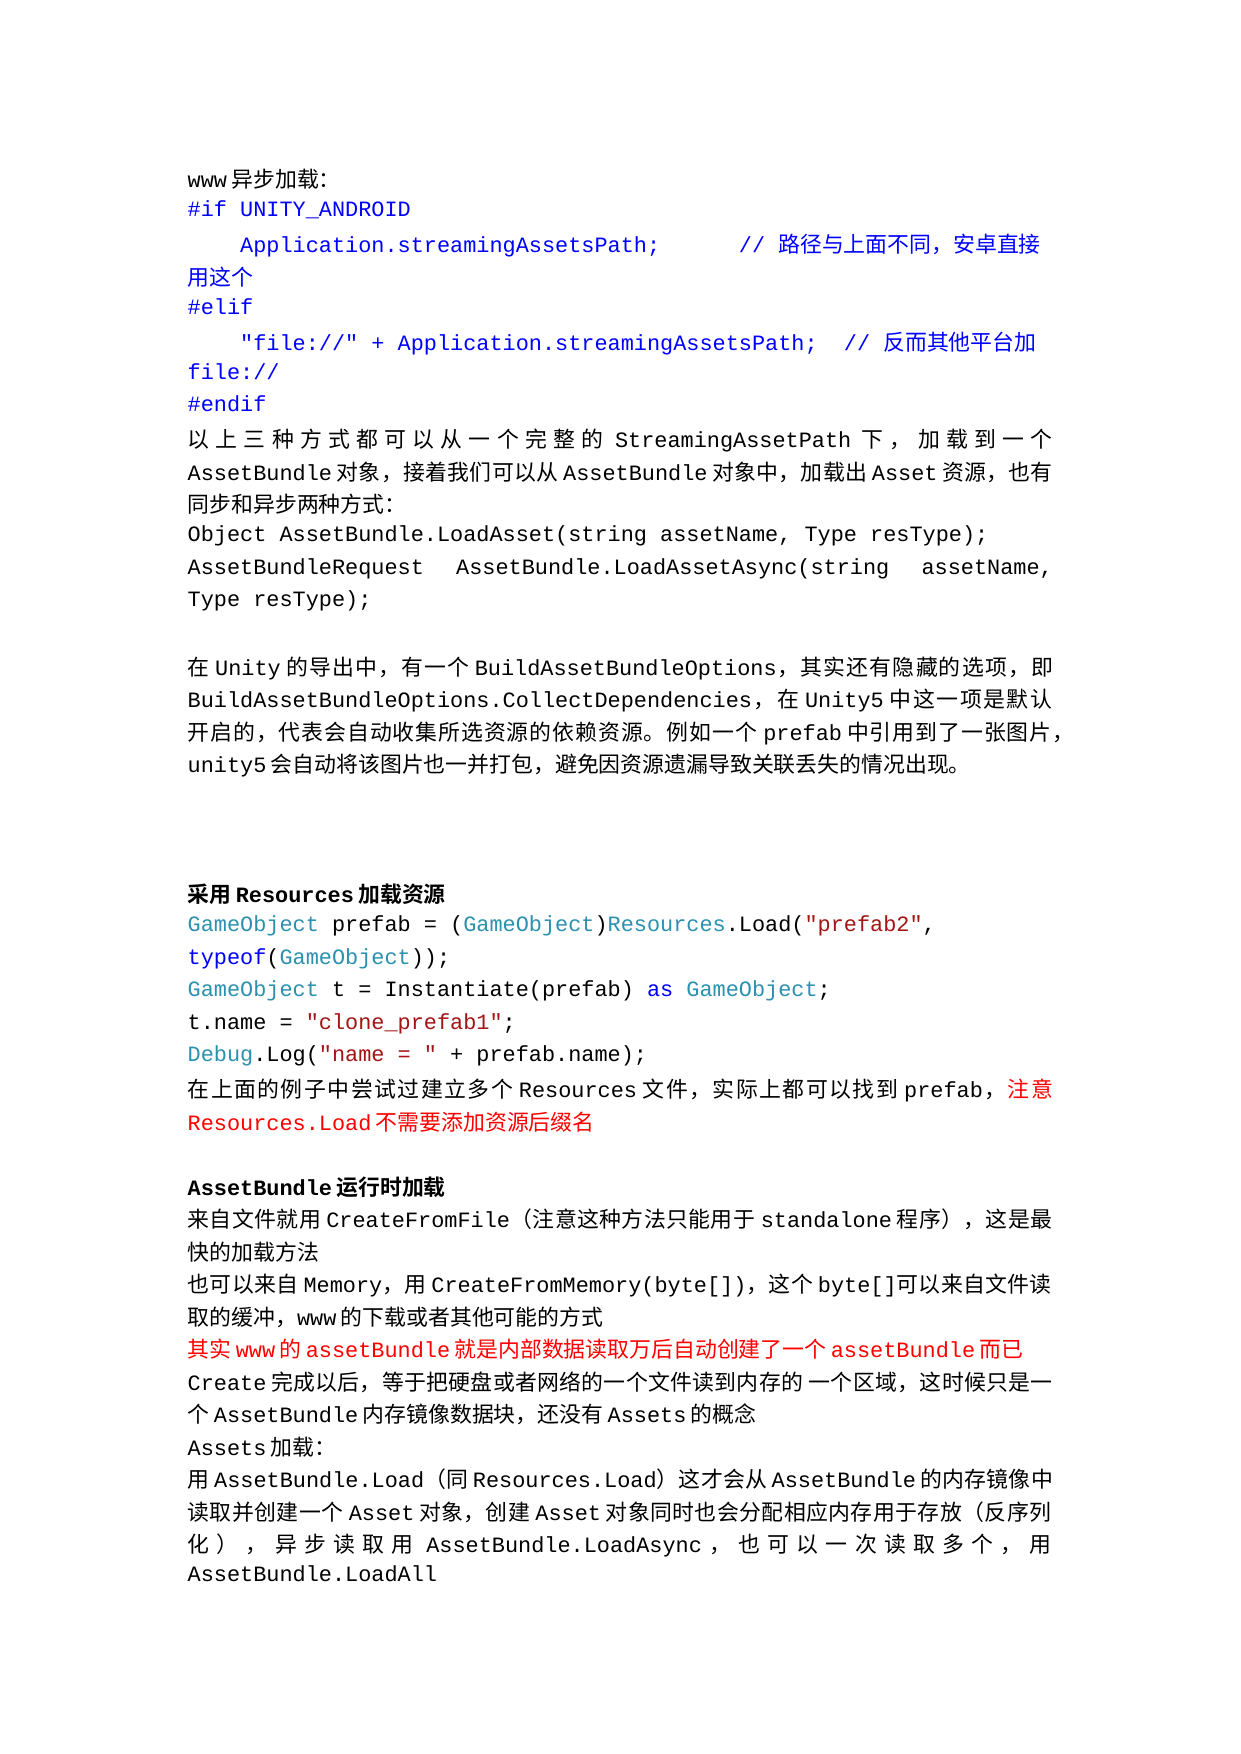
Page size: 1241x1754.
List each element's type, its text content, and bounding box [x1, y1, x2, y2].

text 来自文件就用CreateFromFile（注意这种方法只能用于standalone程序），这是最快的加载方法 [187, 1202, 1053, 1267]
text t.name = "clone_prefab1"; [187, 1007, 1053, 1039]
text "file://" + Application.streamingAssetsPath; // 反而其他平台加file:// [187, 324, 1053, 389]
text AssetBundleRequest AssetBundle.LoadAssetAsync(string assetName, Type resType); [187, 552, 1053, 617]
text 在上面的例子中尝试过建立多个Resources文件，实际上都可以找到prefab，注意Resources.Load不需要添加资源后缀名 [187, 1072, 1053, 1137]
text Application.streamingAssetsPath; // 路径与上面不同，安卓直接用这个 [187, 227, 1053, 292]
text #elif [187, 292, 1053, 324]
text Create完成以后，等于把硬盘或者网络的一个文件读到内存的 一个区域，这时候只是一个AssetBundle内存镜像数据块，还没有Assets的概念 [187, 1364, 1053, 1429]
text GameObject prefab = (GameObject)Resources.Load("prefab2", typeof(GameObject)); [187, 909, 1053, 974]
text 在Unity的导出中，有一个BuildAssetBundleOptions，其实还有隐藏的选项，即BuildAssetBundleOptions.CollectDependencies，在Unity5中这一项是默认开启的，代表会自动收集所选资源的依赖资源。例如一个prefab中引用到了一张图片，unity5会自动将该图片也一并打包，避免因资源遗漏导致关联丢失的情况出现。 [187, 649, 1053, 779]
text 用AssetBundle.Load（同Resources.Load）这才会从AssetBundle的内存镜像中读取并创建一个Asset对象，创建Asset对象同时也会分配相应内存用于存放（反序列化），异步读取用AssetBundle.LoadAsync，也可以一次读取多个，用AssetBundle.LoadAll [187, 1462, 1053, 1592]
text Assets加载： [187, 1429, 1053, 1462]
text Object AssetBundle.LoadAsset(string assetName, Type resType); [187, 519, 1053, 552]
text #endif [187, 389, 1053, 422]
text GameObject t = Instantiate(prefab) as GameObject; [187, 974, 1053, 1007]
text Debug.Log("name = " + prefab.name); [187, 1039, 1053, 1072]
text www异步加载： [187, 162, 1053, 194]
text 其实www的assetBundle就是内部数据读取万后自动创建了一个assetBundle而已 [187, 1332, 1053, 1364]
text 以上三种方式都可以从一个完整的StreamingAssetPath下，加载到一个AssetBundle对象，接着我们可以从AssetBundle对象中，加载出Asset资源，也有同步和异步两种方式： [187, 422, 1053, 519]
text #if UNITY_ANDROID [187, 194, 1053, 227]
text 也可以来自Memory，用CreateFromMemory(byte[])，这个byte[]可以来自文件读取的缓冲，www的下载或者其他可能的方式 [187, 1267, 1053, 1332]
text 采用Resources加载资源 [187, 877, 1053, 909]
text AssetBundle运行时加载 [187, 1169, 1053, 1202]
